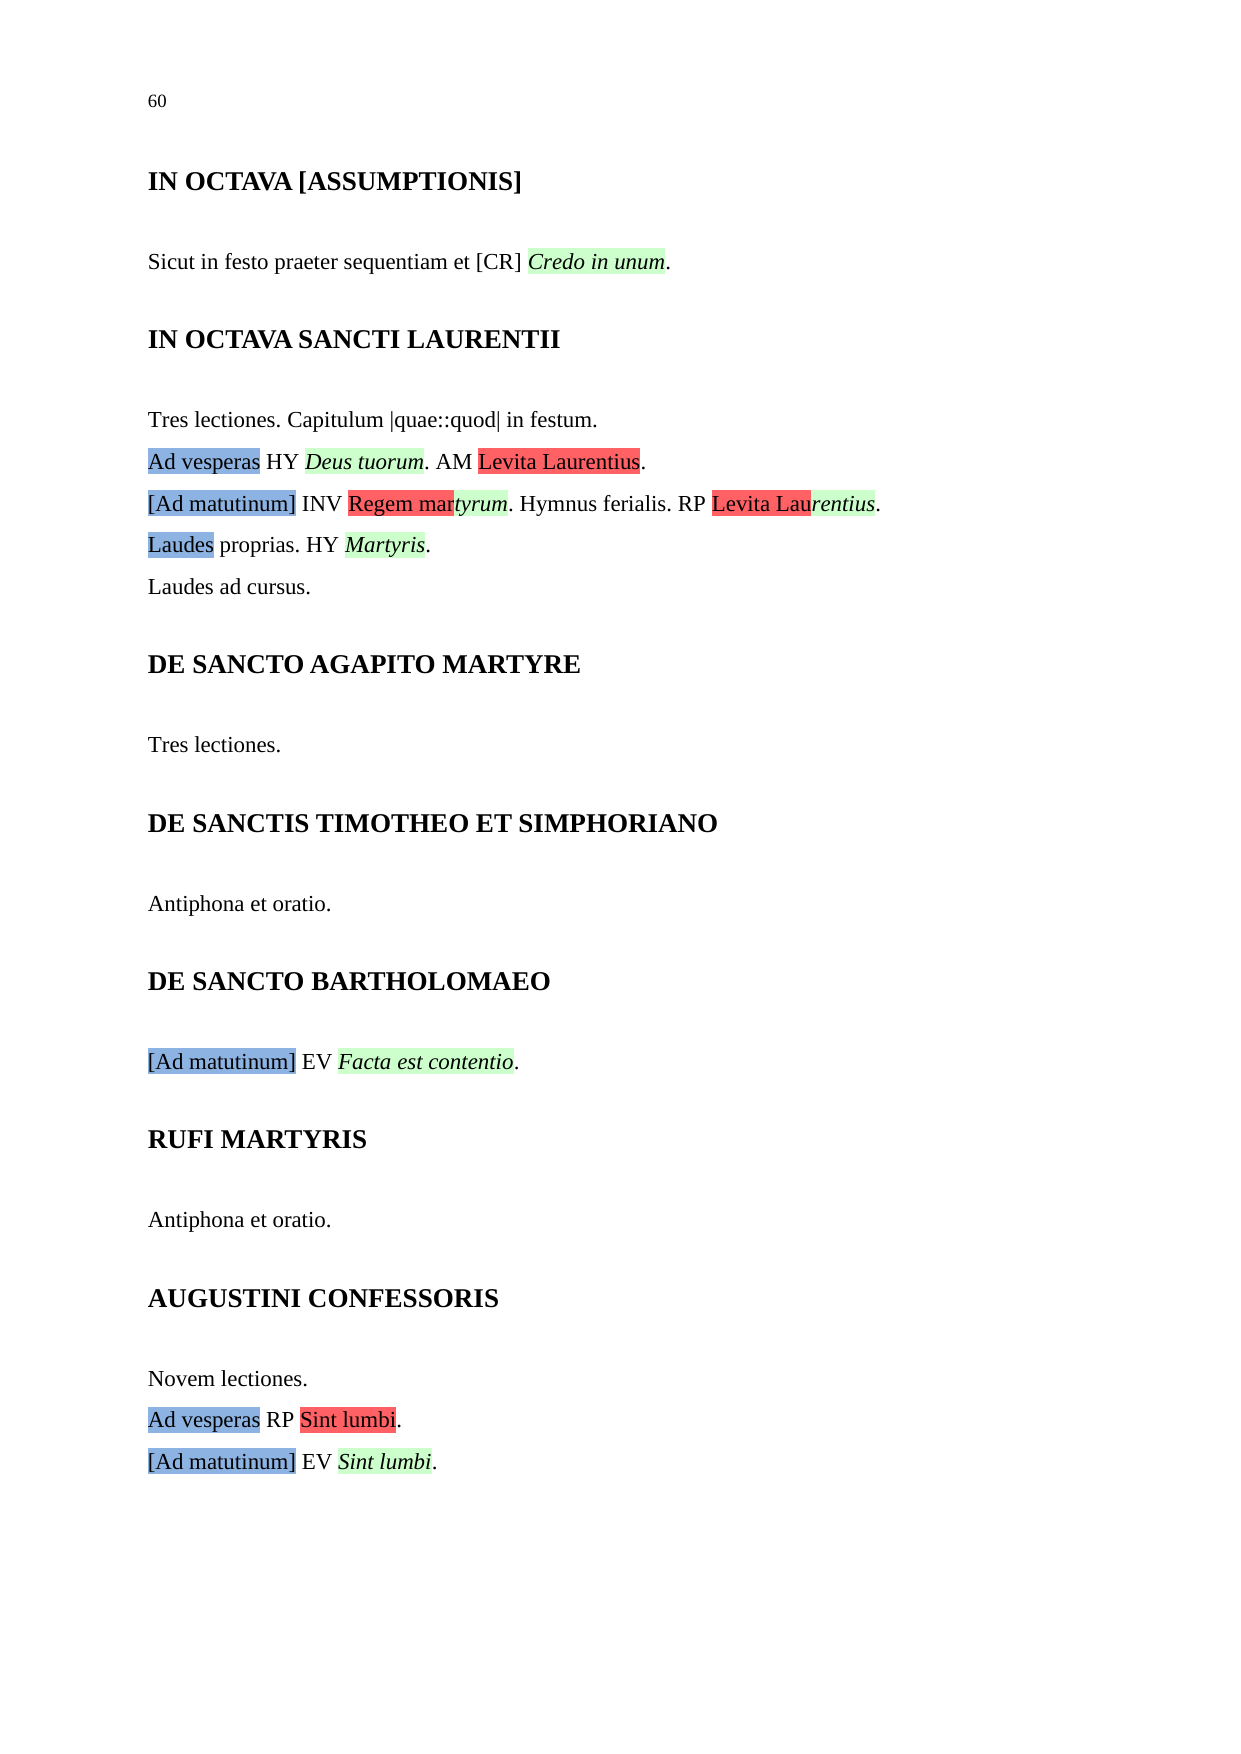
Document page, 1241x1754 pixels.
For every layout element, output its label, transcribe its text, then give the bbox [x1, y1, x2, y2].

text Laudes proprias. HY Martyris. [148, 519, 1093, 561]
text Antiphona et oratio. [148, 1194, 1093, 1236]
text [Ad matutinum] EV Sint lumbi. [148, 1436, 1093, 1478]
text [Ad matutinum] INV Regem martyrum. Hymnus ferialis. RP Levita Laurentius. [148, 478, 1093, 519]
text Sicut in festo praeter sequentiam et [CR] Credo in unum. [148, 236, 1093, 278]
text [Ad matutinum] EV Facta est contentio. [148, 1036, 1093, 1078]
text Novem lectiones. [148, 1353, 1093, 1394]
subtitle IN OCTAVA SANCTI LAURENTII [148, 315, 1093, 357]
text Laudes ad cursus. [148, 561, 1093, 603]
text Ad vesperas RP Sint lumbi. [148, 1394, 1093, 1436]
text Tres lectiones. Capitulum |quae::quod| in festum. [148, 394, 1093, 436]
text Tres lectiones. [148, 719, 1093, 761]
subtitle DE SANCTIS TIMOTHEO ET SIMPHORIANO [148, 799, 1093, 840]
subtitle AUGUSTINI CONFESSORIS [148, 1274, 1093, 1315]
text Ad vesperas HY Deus tuorum. AM Levita Laurentius. [148, 436, 1093, 478]
subtitle DE SANCTO BARTHOLOMAEO [148, 957, 1093, 999]
text Antiphona et oratio. [148, 878, 1093, 919]
subtitle IN OCTAVA [ASSUMPTIONIS] [148, 157, 1093, 199]
subtitle RUFI MARTYRIS [148, 1115, 1093, 1157]
subtitle DE SANCTO AGAPITO MARTYRE [148, 640, 1093, 682]
